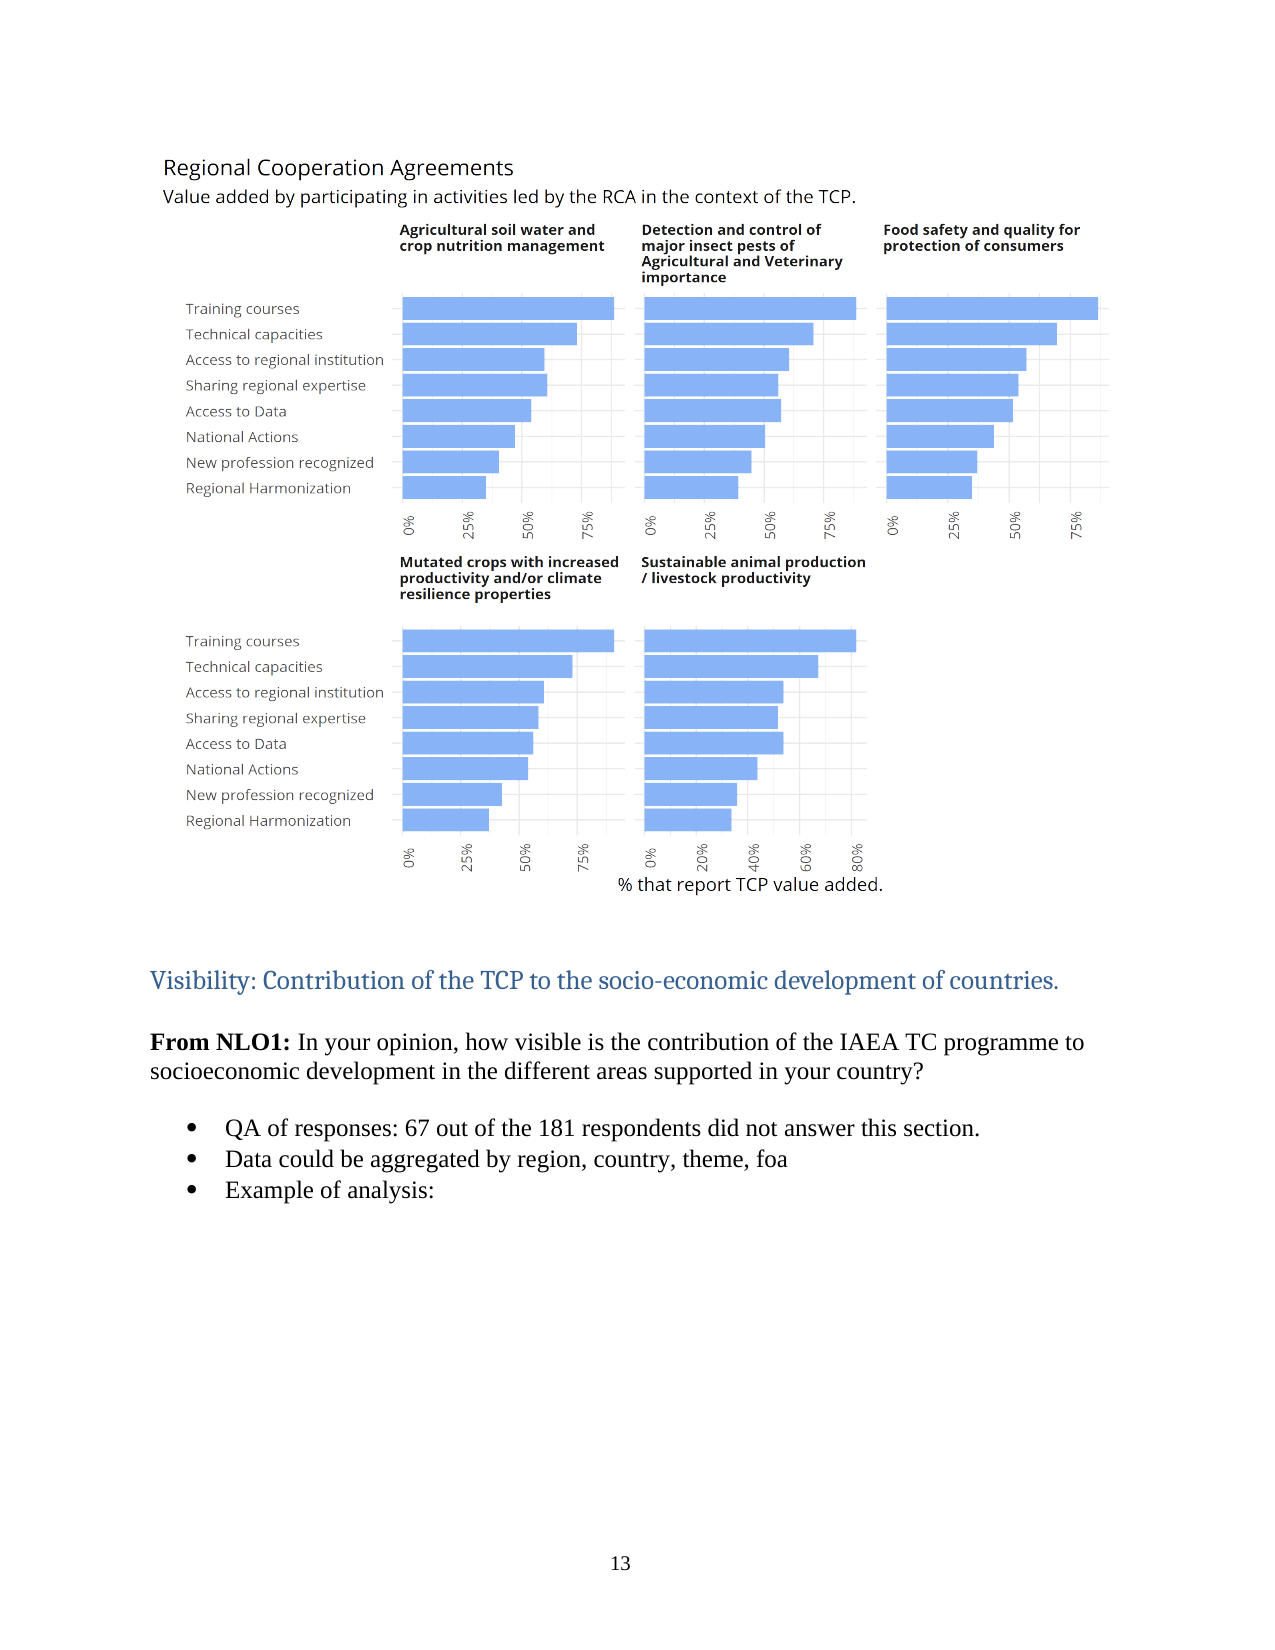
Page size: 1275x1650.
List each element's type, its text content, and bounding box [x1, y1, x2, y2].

list Data could be aggregated by region, country, theme, foa [187, 1144, 1125, 1173]
list Example of analysis: [187, 1175, 1125, 1204]
list QA of responses: 67 out of the 181 respondents did not answer this section. [187, 1113, 1125, 1142]
text From NLO1: In your opinion, how visible is the contribution of the IAEA TC programme to socioeconomic development in the different areas supported in your country? [150, 1027, 1125, 1113]
subtitle Visibility: Contribution of the TCP to the socio-economic development of countries. [150, 965, 1125, 996]
picture [154, 150, 1118, 904]
